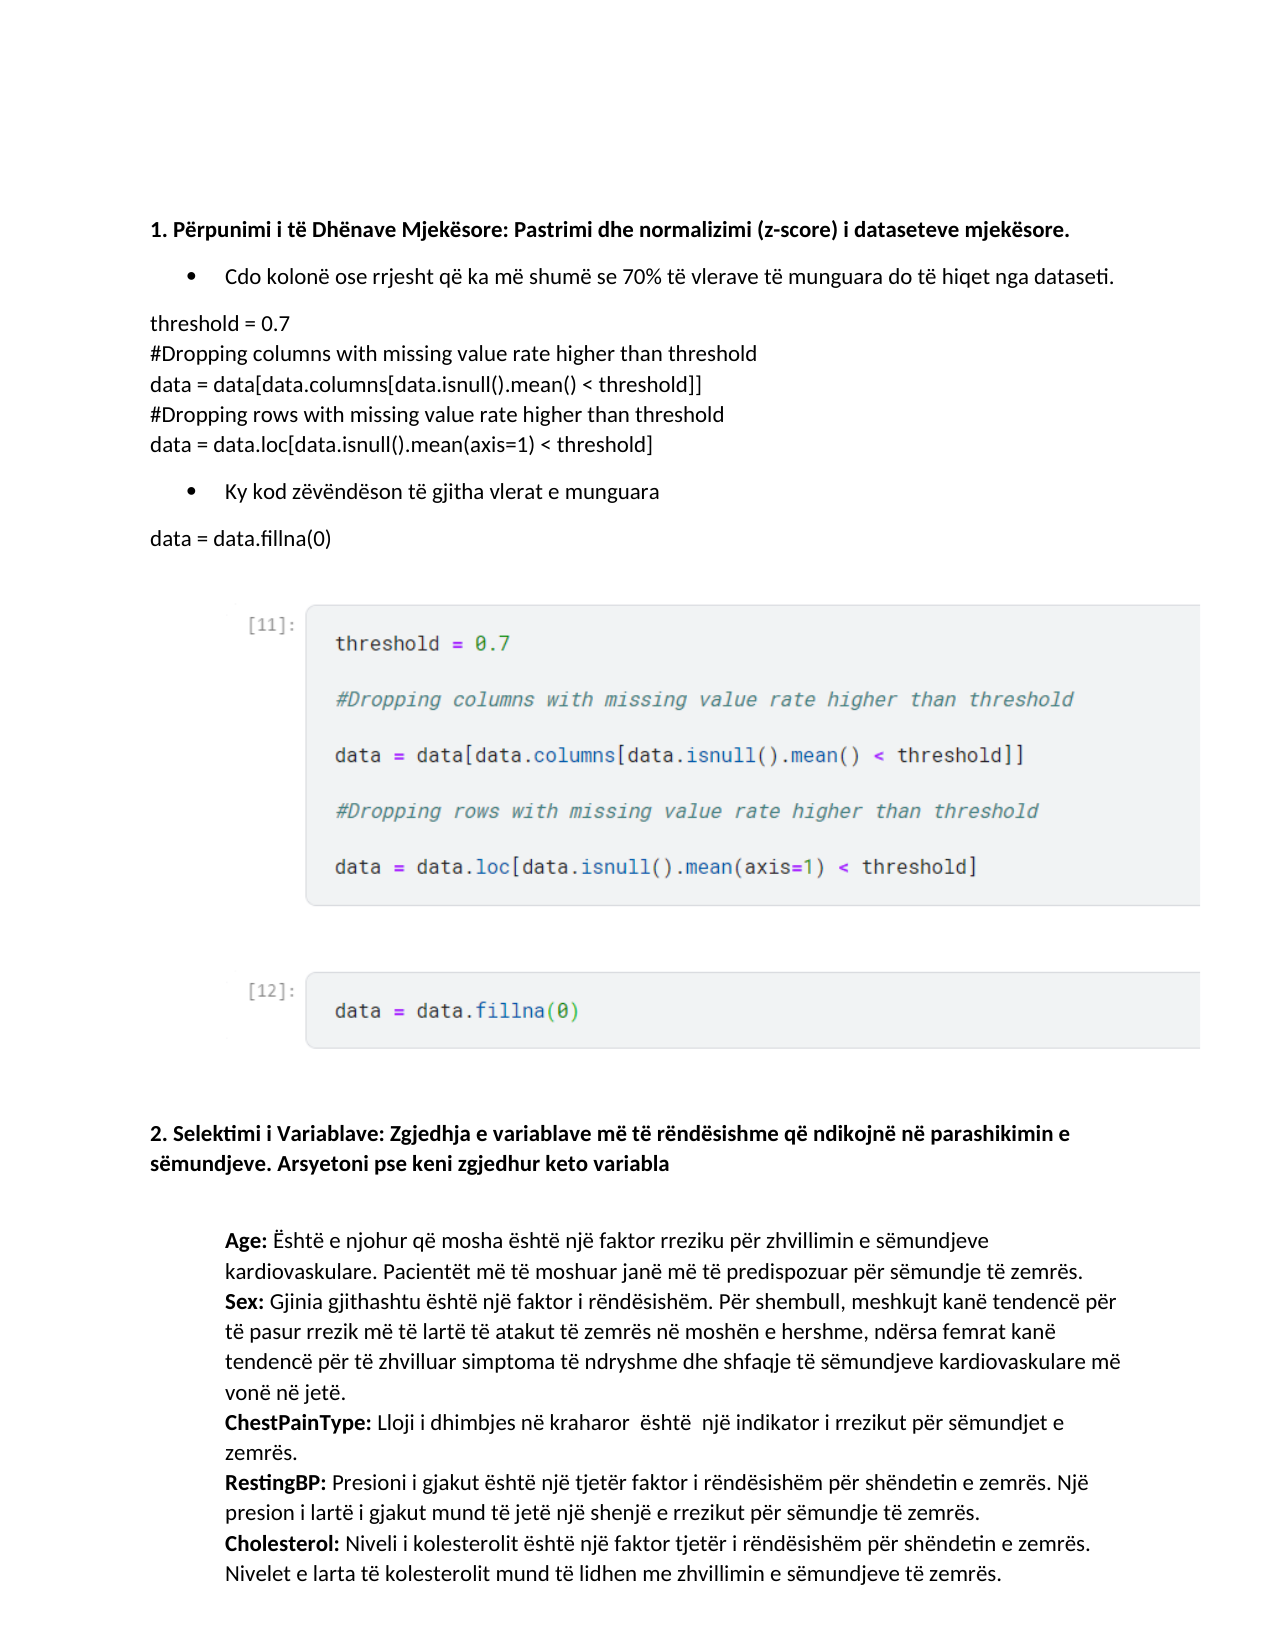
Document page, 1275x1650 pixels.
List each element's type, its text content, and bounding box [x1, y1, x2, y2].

list Sex: Gjinia gjithashtu është një faktor i rëndësishëm. Për shembull, meshkujt kanë tendencë për të pasur rrezik më të lartë të atakut të zemrës në moshën e hershme, ndërsa femrat kanë tendencë për të zhvilluar simptoma të ndryshme dhe shfaqje të sëmundjeve kardiovaskulare më vonë në jetë. [225, 1287, 1125, 1406]
list ChestPainType: Lloji i dhimbjes në kraharor është një indikator i rrezikut për sëmundjet e zemrës. [225, 1408, 1125, 1466]
list Ky kod zëvëndëson të gjitha vlerat e munguara [187, 477, 1125, 505]
text 2. Selektimi i Variablave: Zgjedhja e variablave më të rëndësishme që ndikojnë në parashikimin e sëmundjeve. Arsyetoni pse keni zgjedhur keto variabla [150, 1119, 1125, 1177]
text threshold = 0.7 #Dropping columns with missing value rate higher than threshold data = data[data.columns[data.isnull().mean() < threshold]] #Dropping rows with missing value rate higher than threshold data = data.loc[data.isnull().mean(axis=1) < threshold] [150, 309, 1125, 458]
text data = data.fillna(0) [150, 524, 1125, 552]
list Cholesterol: Niveli i kolesterolit është një faktor tjetër i rëndësishëm për shëndetin e zemrës. Nivelet e larta të kolesterolit mund të lidhen me zhvillimin e sëmundjeve të zemrës. [225, 1529, 1125, 1587]
text 1. Përpunimi i të Dhënave Mjekësore: Pastrimi dhe normalizimi (z-score) i dataseteve mjekësore. [150, 216, 1125, 244]
picture [225, 570, 1200, 1101]
list RestingBP: Presioni i gjakut është një tjetër faktor i rëndësishëm për shëndetin e zemrës. Një presion i lartë i gjakut mund të jetë një shenjë e rrezikut për sëmundje të zemrës. [225, 1468, 1125, 1526]
list Cdo kolonë ose rrjesht që ka më shumë se 70% të vlerave të munguara do të hiqet nga dataseti. [187, 262, 1125, 291]
list Age: Është e njohur që mosha është një faktor rreziku për zhvillimin e sëmundjeve kardiovaskulare. Pacientët më të moshuar janë më të predispozuar për sëmundje të zemrës. [225, 1227, 1125, 1285]
